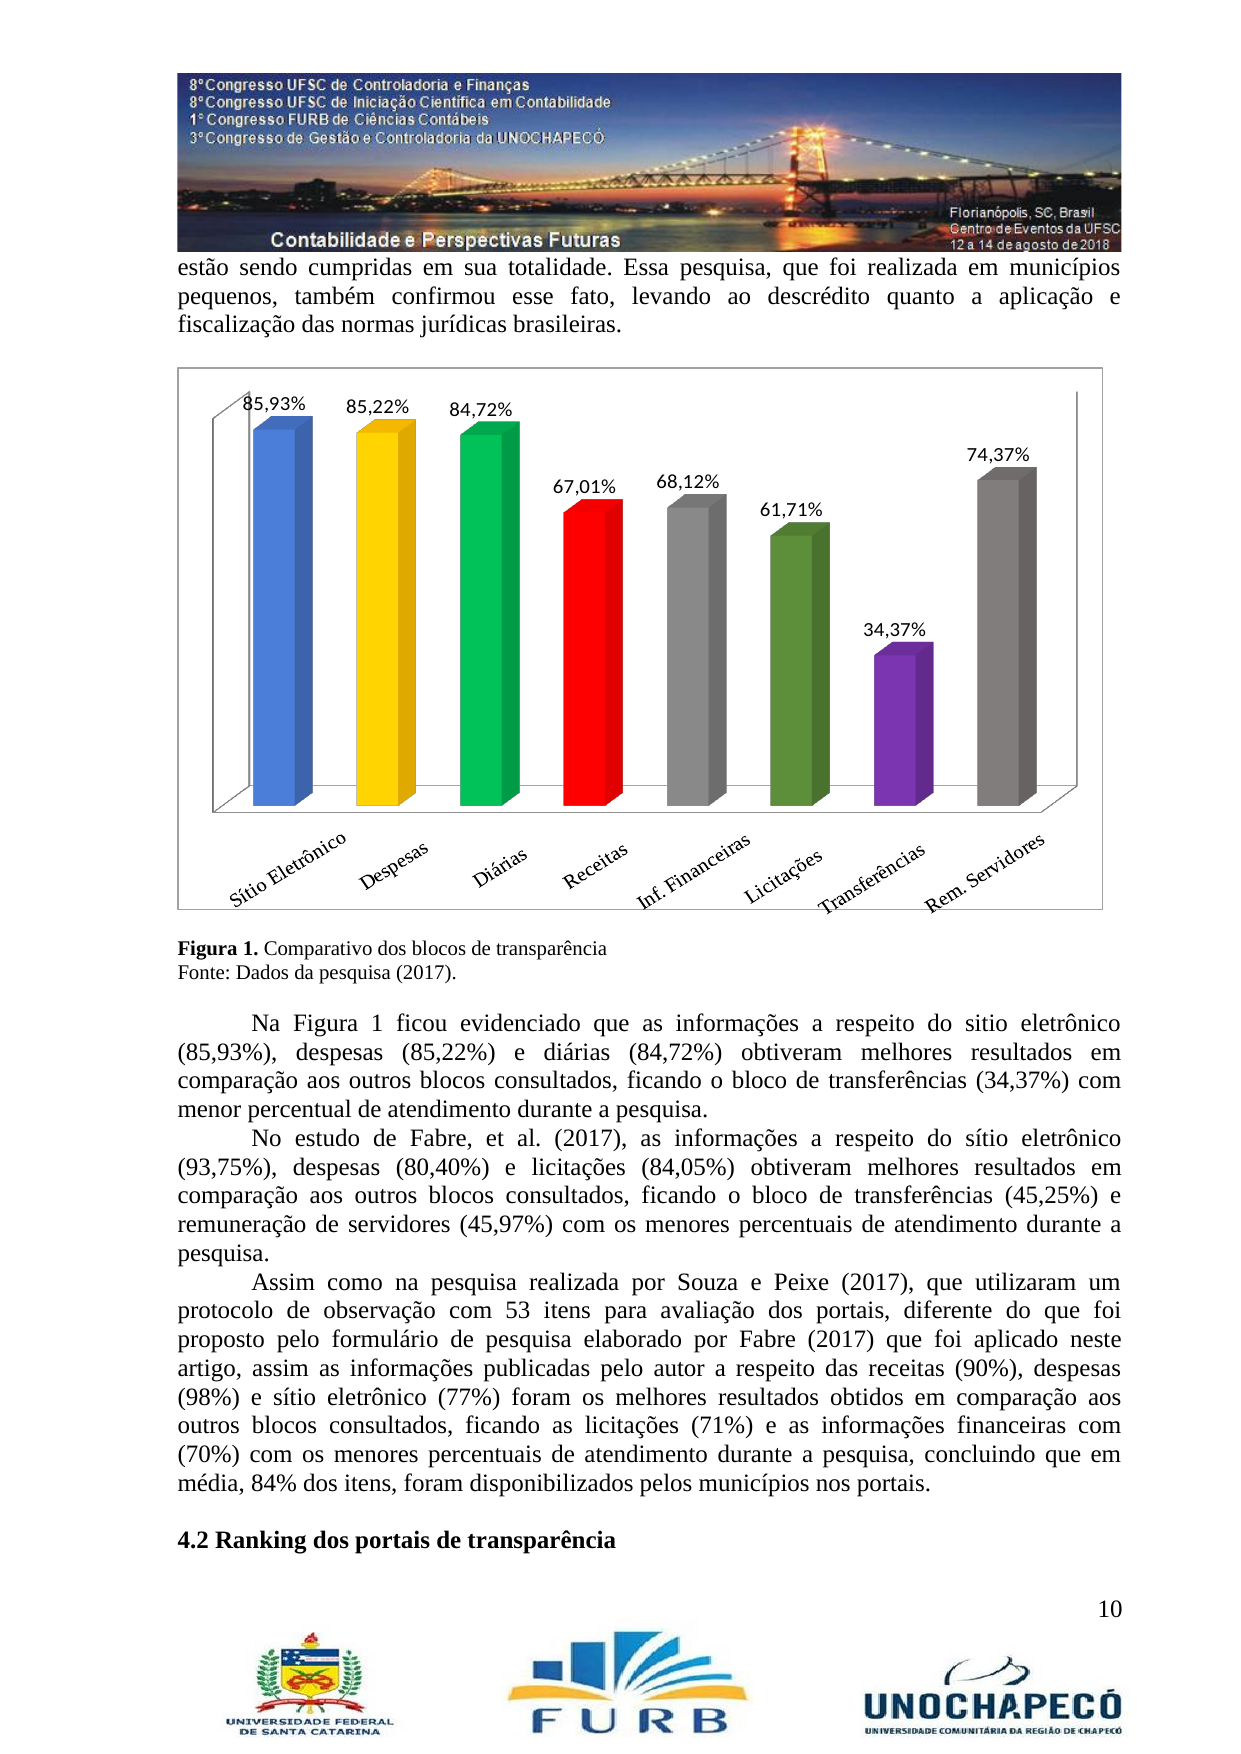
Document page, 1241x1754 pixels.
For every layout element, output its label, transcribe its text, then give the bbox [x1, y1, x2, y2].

picture [177, 73, 1122, 252]
text Na Figura 1 ficou evidenciado que as informações a respeito do sitio eletrônico (85,93%), despesas (85,22%) e diárias (84,72%) obtiveram melhores resultados em comparação aos outros blocos consultados, ficando o bloco de transferências (34,37%) com menor percentual de atendimento durante a pesquisa. [177, 1008, 1122, 1123]
text 4.2 Ranking dos portais de transparência [177, 1526, 1122, 1554]
text Figura 1. Comparativo dos blocos de transparência [177, 367, 1122, 960]
text Assim como na pesquisa realizada por Souza e Peixe (2017), que utilizaram um protocolo de observação com 53 itens para avaliação dos portais, diferente do que foi proposto pelo formulário de pesquisa elaborado por Fabre (2017) que foi aplicado neste artigo, assim as informações publicadas pelo autor a respeito das receitas (90%), despesas (98%) e sítio eletrônico (77%) foram os melhores resultados obtidos em comparação aos outros blocos consultados, ficando as licitações (71%) e as informações financeiras com (70%) com os menores percentuais de atendimento durante a pesquisa, concluindo que em média, 84% dos itens, foram disponibilizados pelos municípios nos portais. [177, 1267, 1122, 1497]
text No estudo de Fabre, et al. (2017), as informações a respeito do sítio eletrônico (93,75%), despesas (80,40%) e licitações (84,05%) obtiveram melhores resultados em comparação aos outros blocos consultados, ficando o bloco de transferências (45,25%) e remuneração de servidores (45,97%) com os menores percentuais de atendimento durante a pesquisa. [177, 1123, 1122, 1267]
picture [216, 1618, 1130, 1738]
text Fonte: Dados da pesquisa (2017). [177, 960, 1122, 984]
